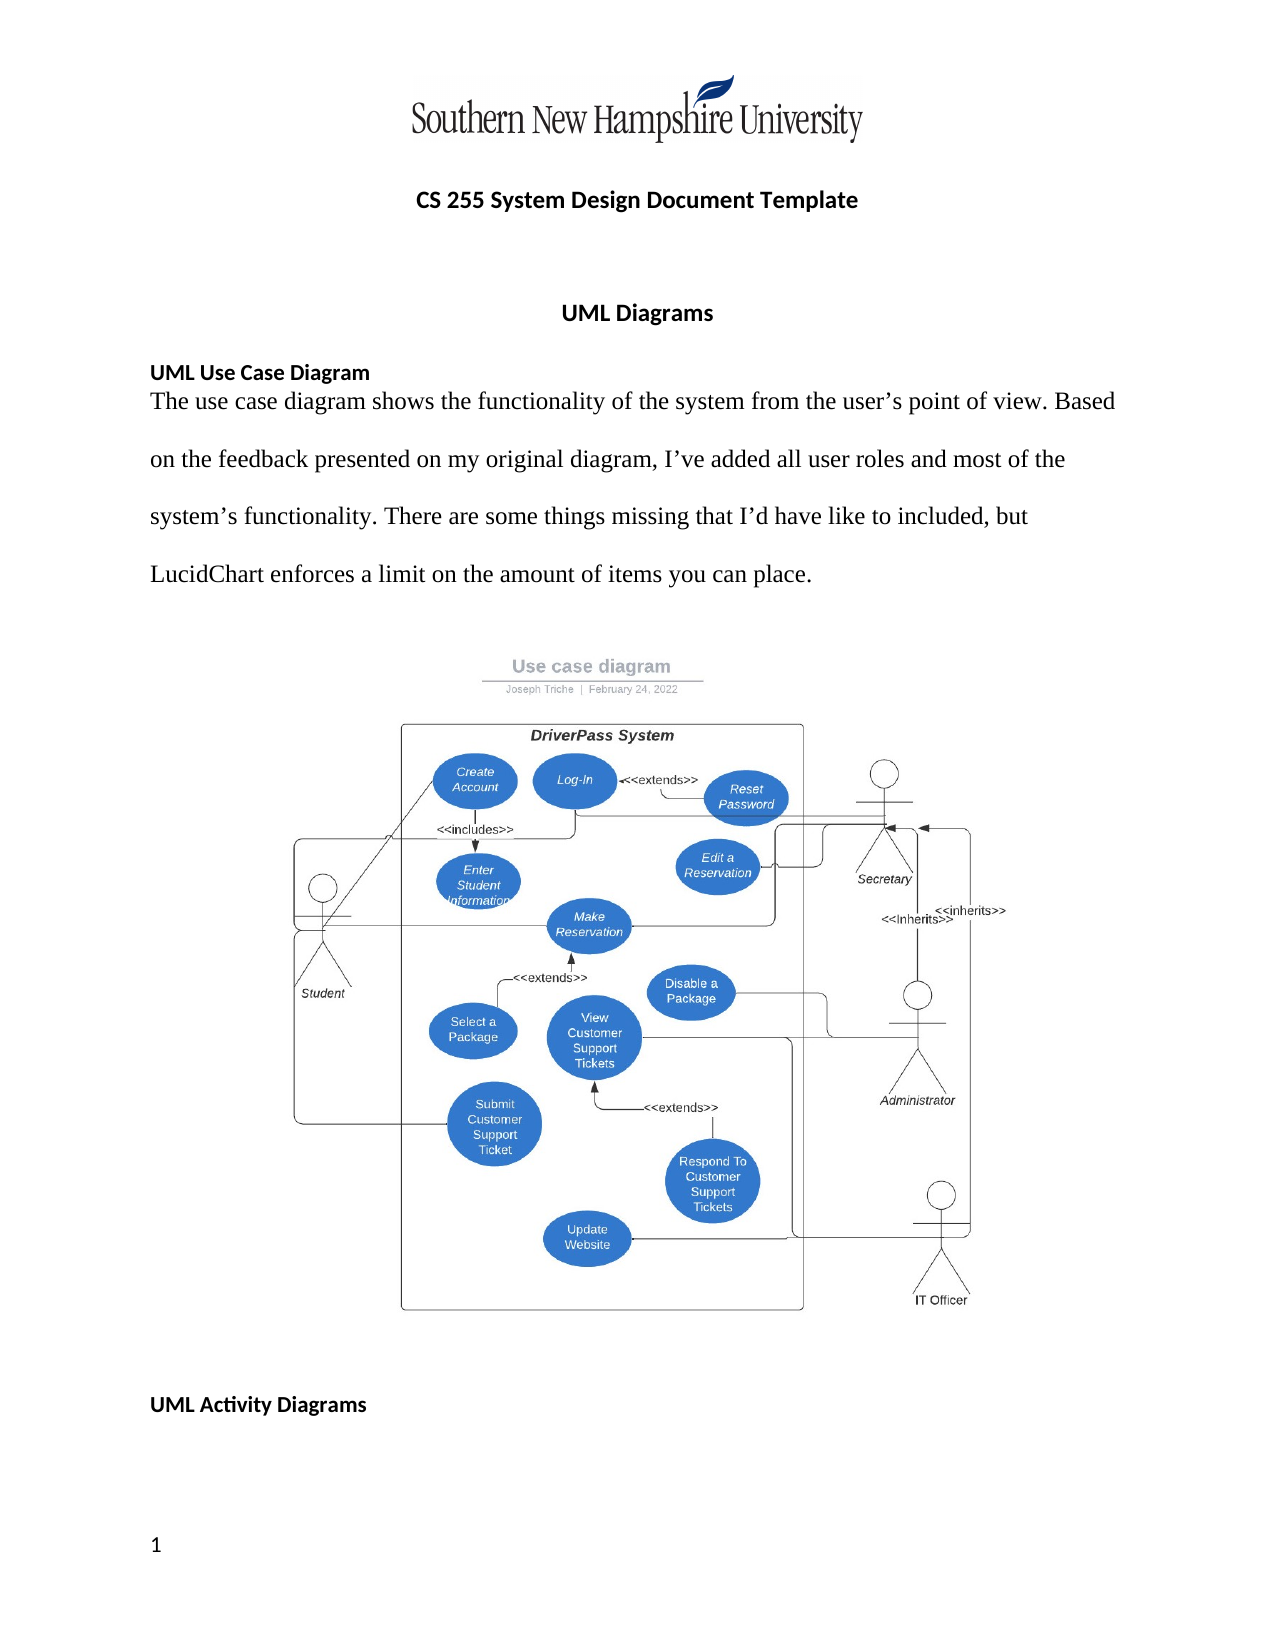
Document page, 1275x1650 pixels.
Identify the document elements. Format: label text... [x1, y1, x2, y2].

subtitle UML Diagrams [150, 298, 1125, 328]
subtitle UML Use Case Diagram [150, 358, 1125, 386]
picture [412, 75, 863, 143]
subtitle CS 255 System Design Document Template [150, 184, 1125, 214]
subtitle UML Activity Diagrams [150, 1390, 1125, 1418]
text The use case diagram shows the functionality of the system from the user’s point of view. Based on the feedback presented on my original diagram, I’ve added all user roles and most of the system’s functionality. There are some things missing that I’d have like to included, but LucidChart enforces a limit on the amount of items you can place. [150, 386, 1125, 588]
